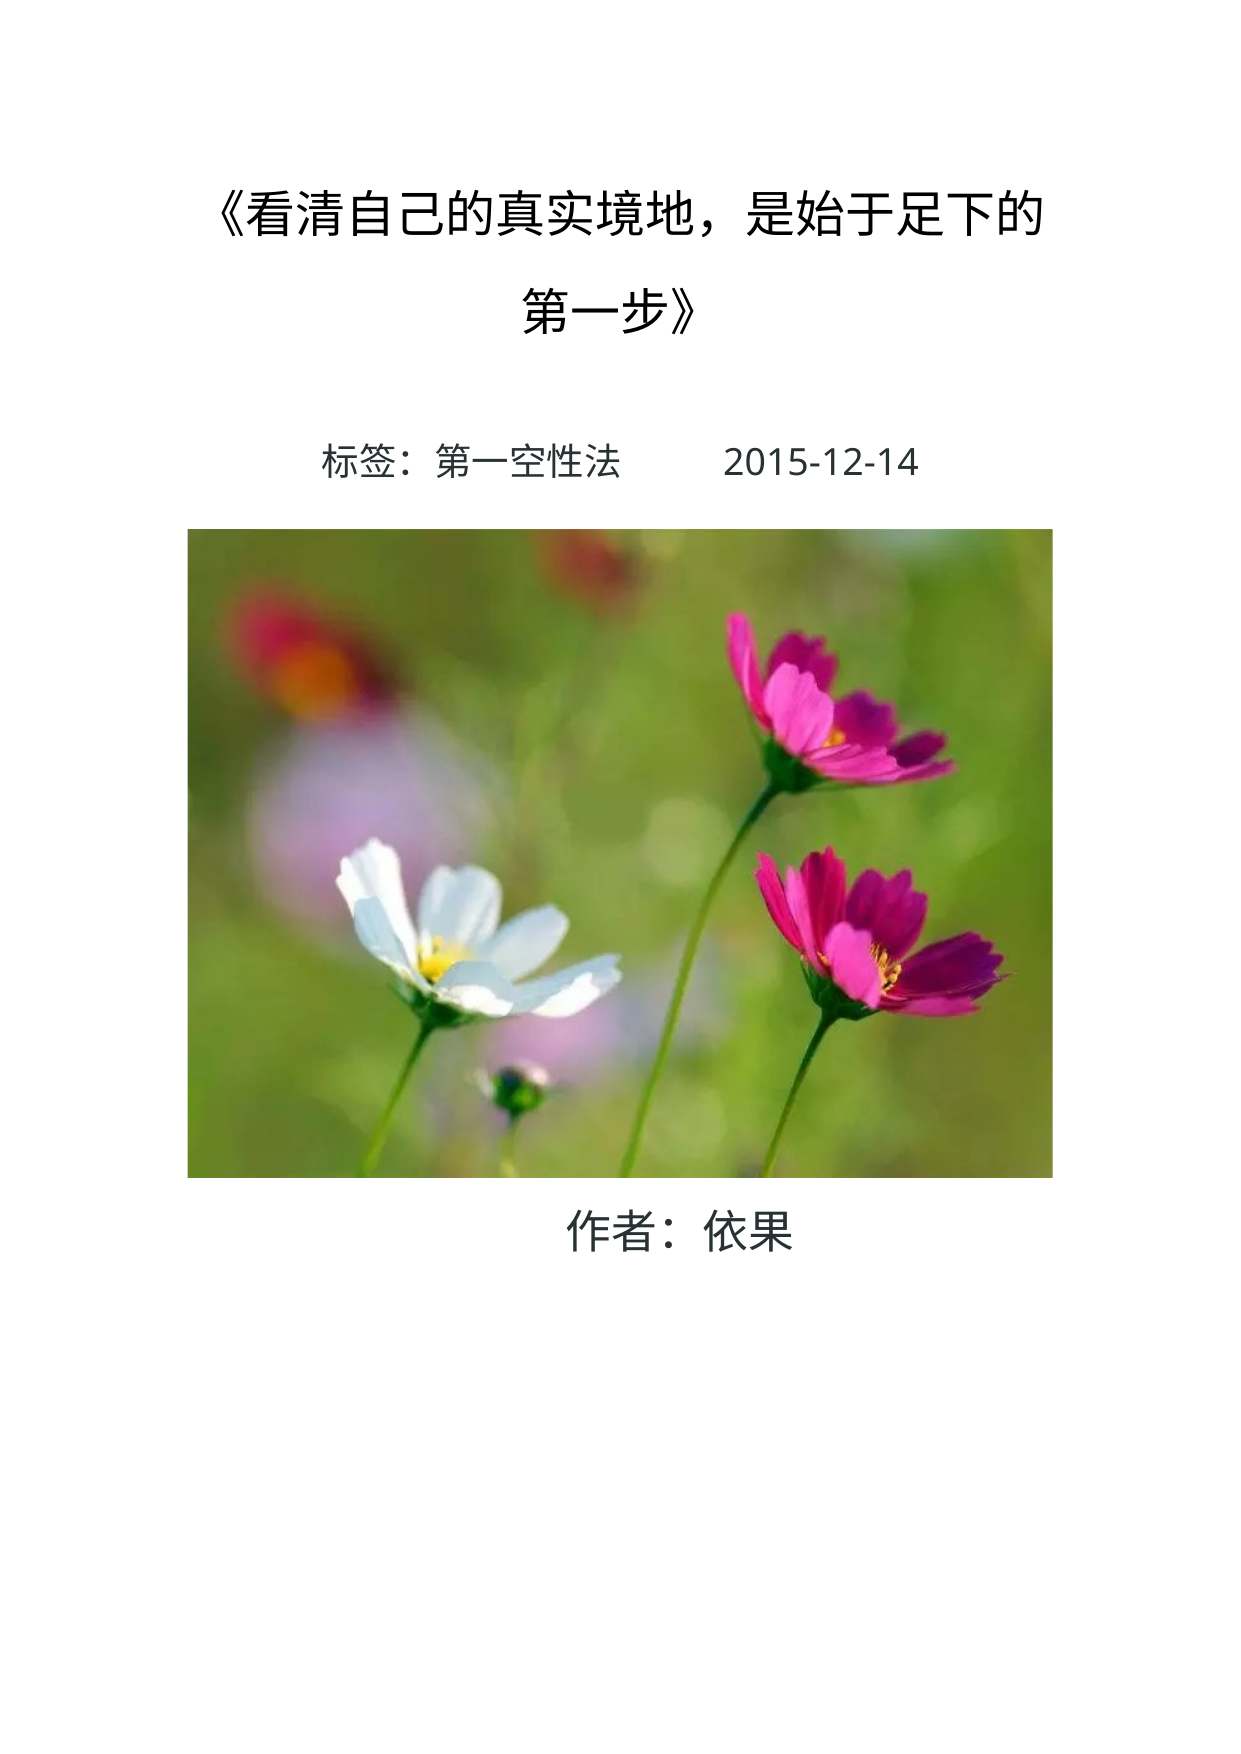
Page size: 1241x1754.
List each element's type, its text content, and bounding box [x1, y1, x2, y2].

text 《看清自己的真实境地，是始于足下的第一步》 [187, 162, 1053, 357]
text 标签：第一空性法 2015-12-14 [187, 427, 1053, 492]
picture [187, 529, 1053, 1178]
text 作者：依果 [187, 1179, 1053, 1374]
